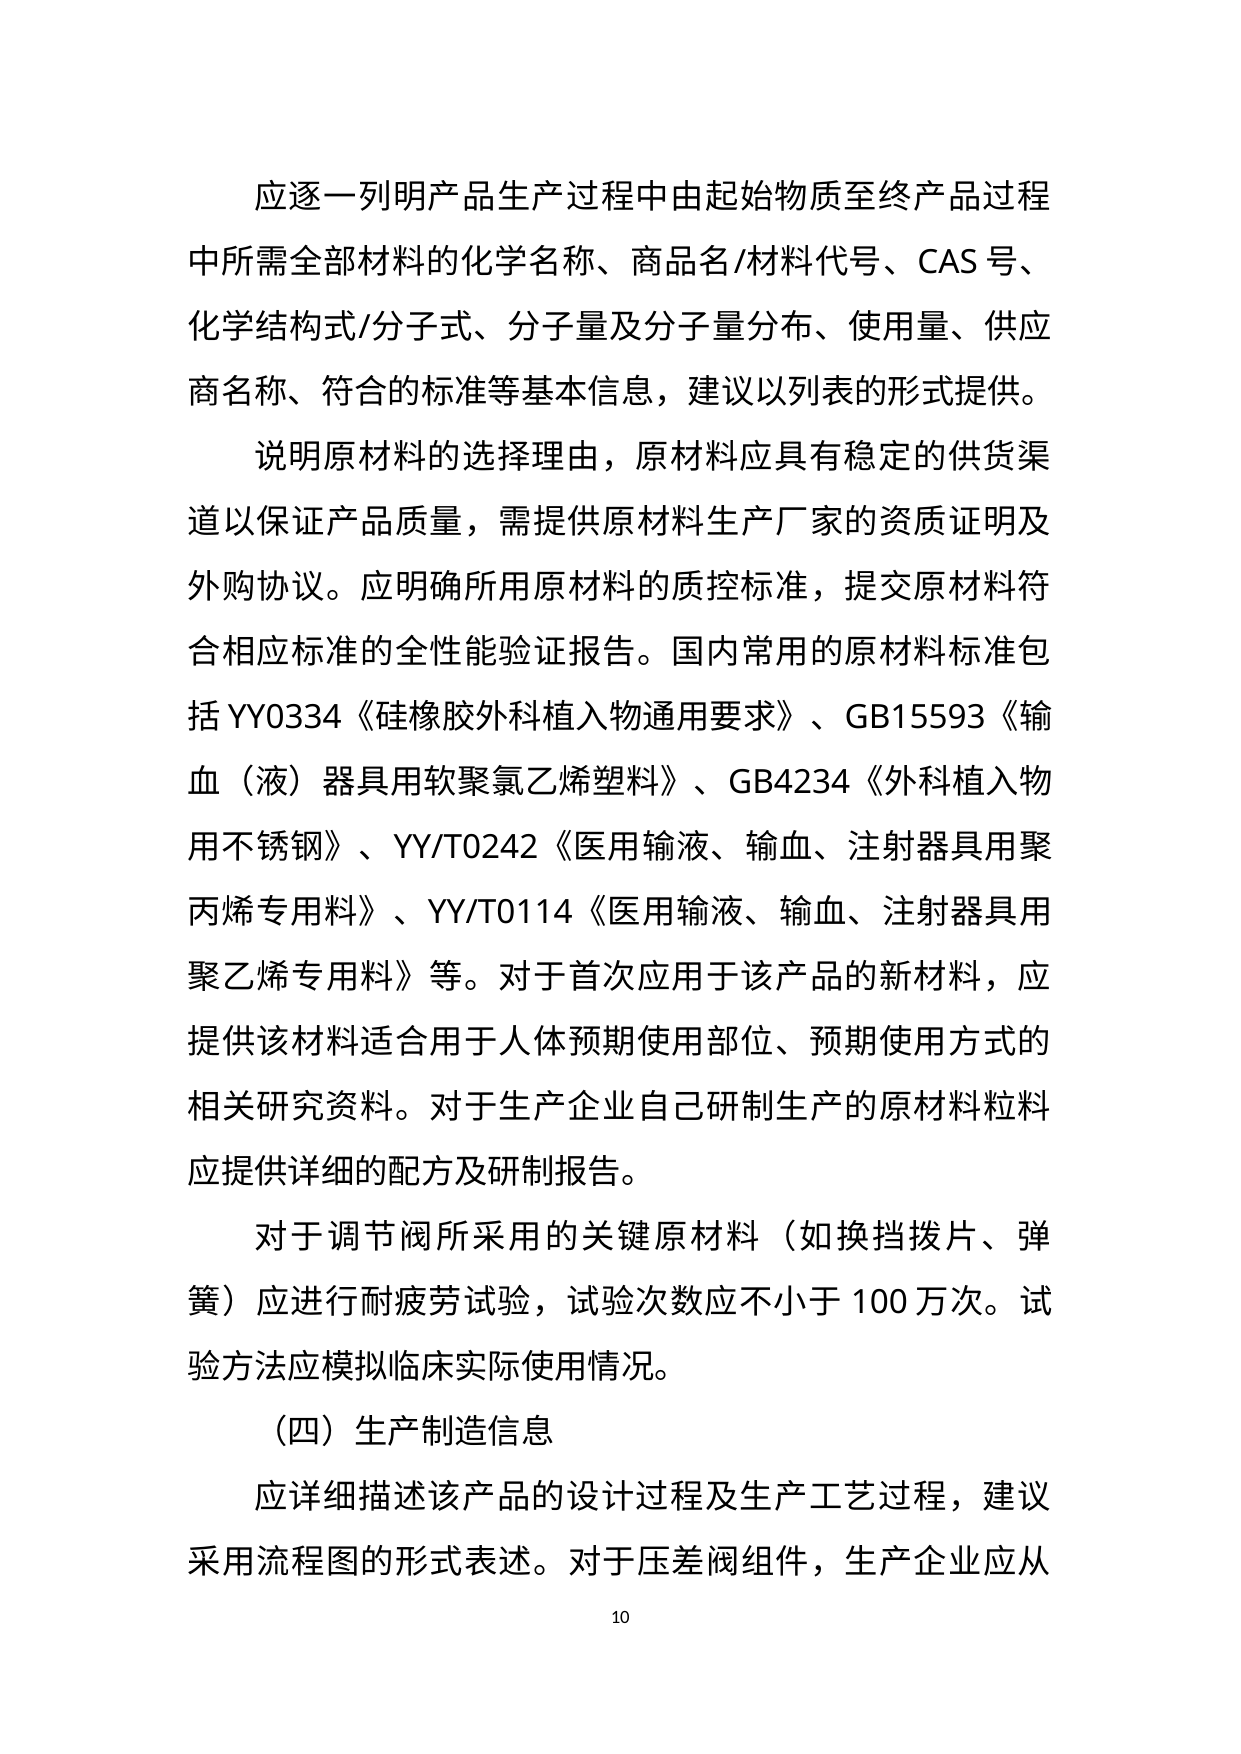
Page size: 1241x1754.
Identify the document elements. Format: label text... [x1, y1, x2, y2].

text 应逐一列明产品生产过程中由起始物质至终产品过程中所需全部材料的化学名称、商品名/材料代号、CAS号、化学结构式/分子式、分子量及分子量分布、使用量、供应商名称、符合的标准等基本信息，建议以列表的形式提供。 [187, 162, 1053, 422]
text 对于调节阀所采用的关键原材料（如换挡拨片、弹簧）应进行耐疲劳试验，试验次数应不小于100万次。试验方法应模拟临床实际使用情况。 [187, 1202, 1053, 1397]
text 说明原材料的选择理由，原材料应具有稳定的供货渠道以保证产品质量，需提供原材料生产厂家的资质证明及外购协议。应明确所用原材料的质控标准，提交原材料符合相应标准的全性能验证报告。国内常用的原材料标准包括YY0334《硅橡胶外科植入物通用要求》、GB15593《输血（液）器具用软聚氯乙烯塑料》、GB4234《外科植入物用不锈钢》、YY/T0242《医用输液、输血、注射器具用聚丙烯专用料》、YY/T0114《医用输液、输血、注射器具用聚乙烯专用料》等。对于首次应用于该产品的新材料，应提供该材料适合用于人体预期使用部位、预期使用方式的相关研究资料。对于生产企业自己研制生产的原材料粒料，应提供详细的配方及研制报告。 [187, 422, 1053, 1202]
subtitle （四）生产制造信息 [187, 1397, 1053, 1462]
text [187, 1462, 1053, 1592]
